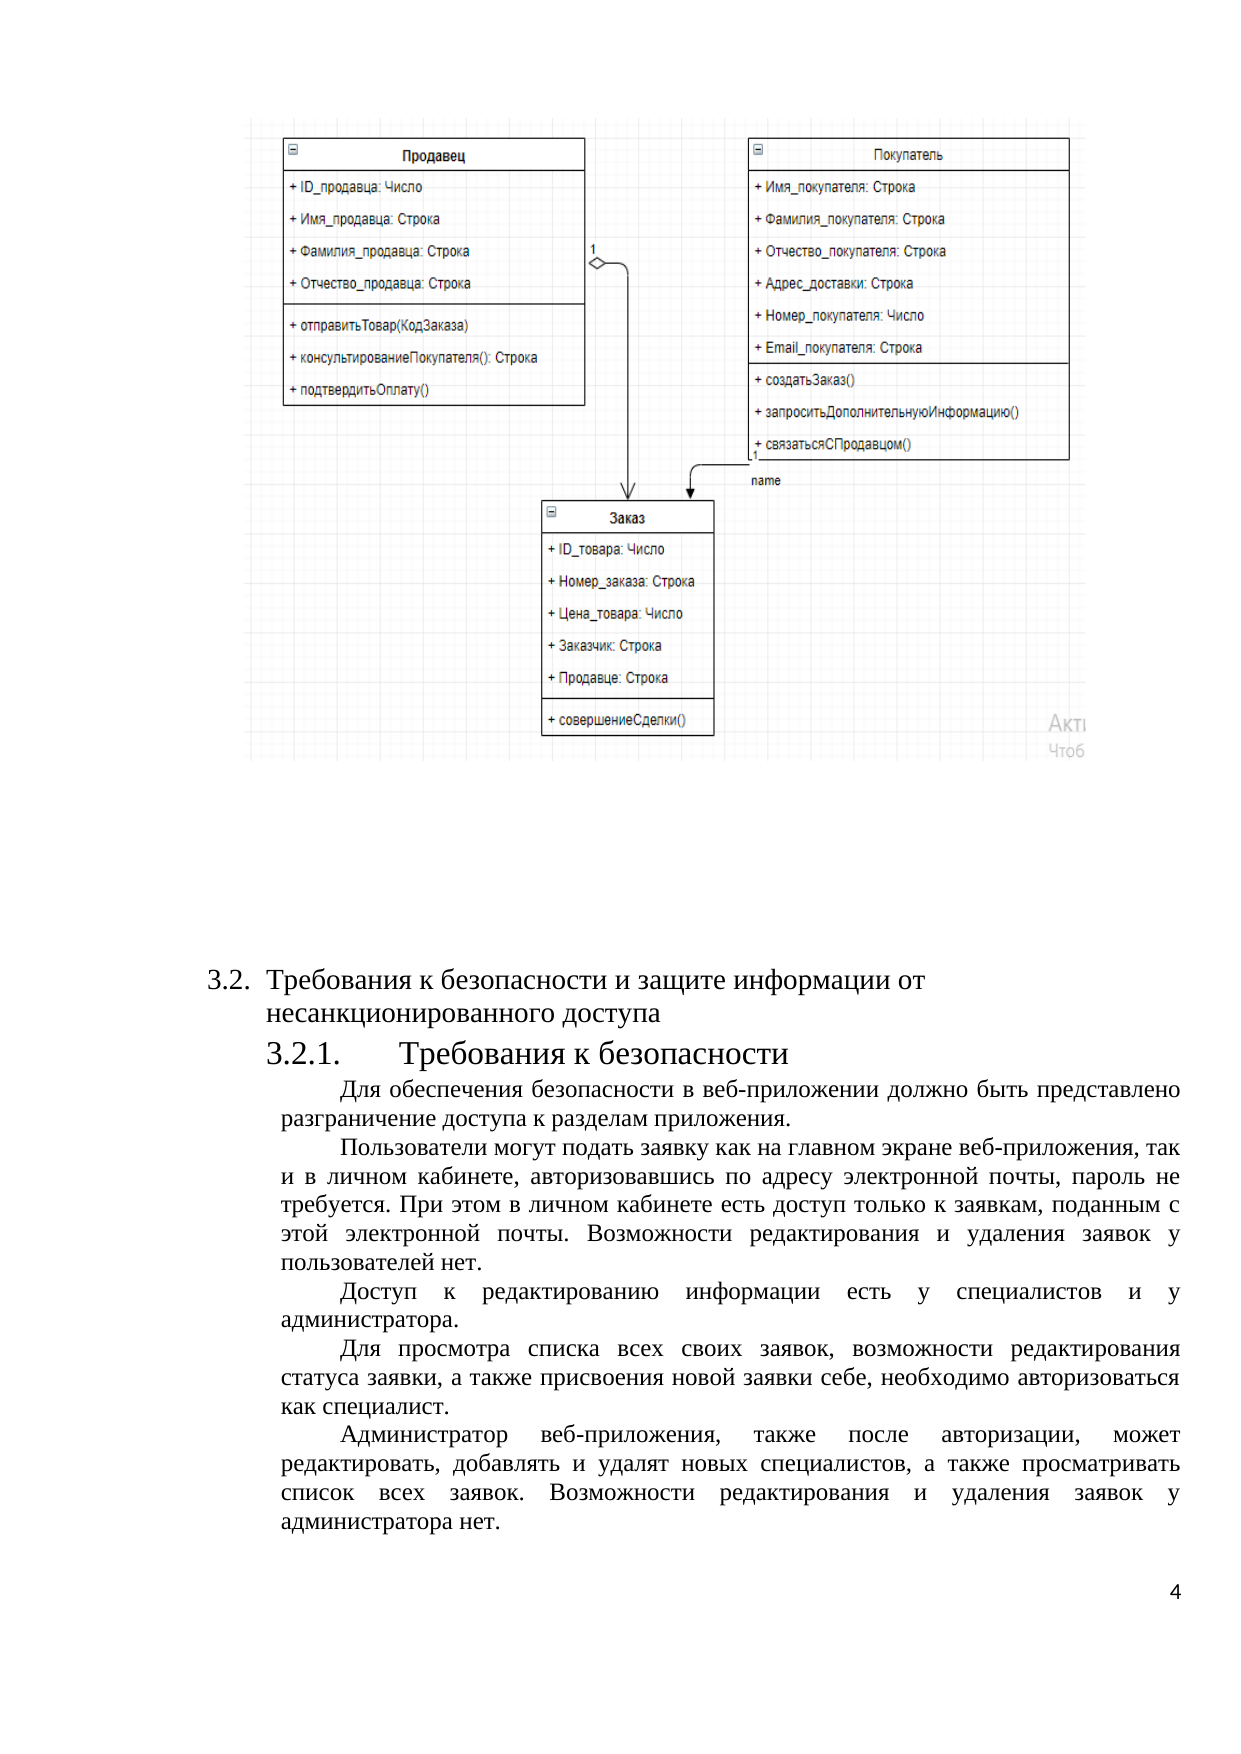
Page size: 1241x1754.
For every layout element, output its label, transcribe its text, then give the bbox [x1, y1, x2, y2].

text Администратор веб-приложения, также после авторизации, может редактировать, добавлять и удалят новых специалистов, а также просматривать список всех заявок. Возможности редактирования и удаления заявок у администратора нет. [281, 1419, 1181, 1534]
subtitle Требования к безопасности [266, 1033, 1181, 1072]
text Для просмотра списка всех своих заявок, возможности редактирования статуса заявки, а также присвоения новой заявки себе, необходимо авторизоваться как специалист. [281, 1333, 1181, 1419]
subtitle Требования к безопасности и защите информации от несанкционированного доступа [207, 962, 1181, 1029]
text Доступ к редактированию информации есть у специалистов и у администратора. [281, 1276, 1181, 1333]
text Для обеспечения безопасности в веб-приложении должно быть представлено разграничение доступа к разделам приложения. [281, 1074, 1181, 1132]
text Пользователи могут подать заявку как на главном экране веб-приложения, так и в личном кабинете, авторизовавшись по адресу электронной почты, пароль не требуется. При этом в личном кабинете есть доступ только к заявкам, поданным с этой электронной почты. Возможности редактирования и удаления заявок у пользователей нет. [281, 1132, 1181, 1276]
picture [243, 118, 1086, 761]
